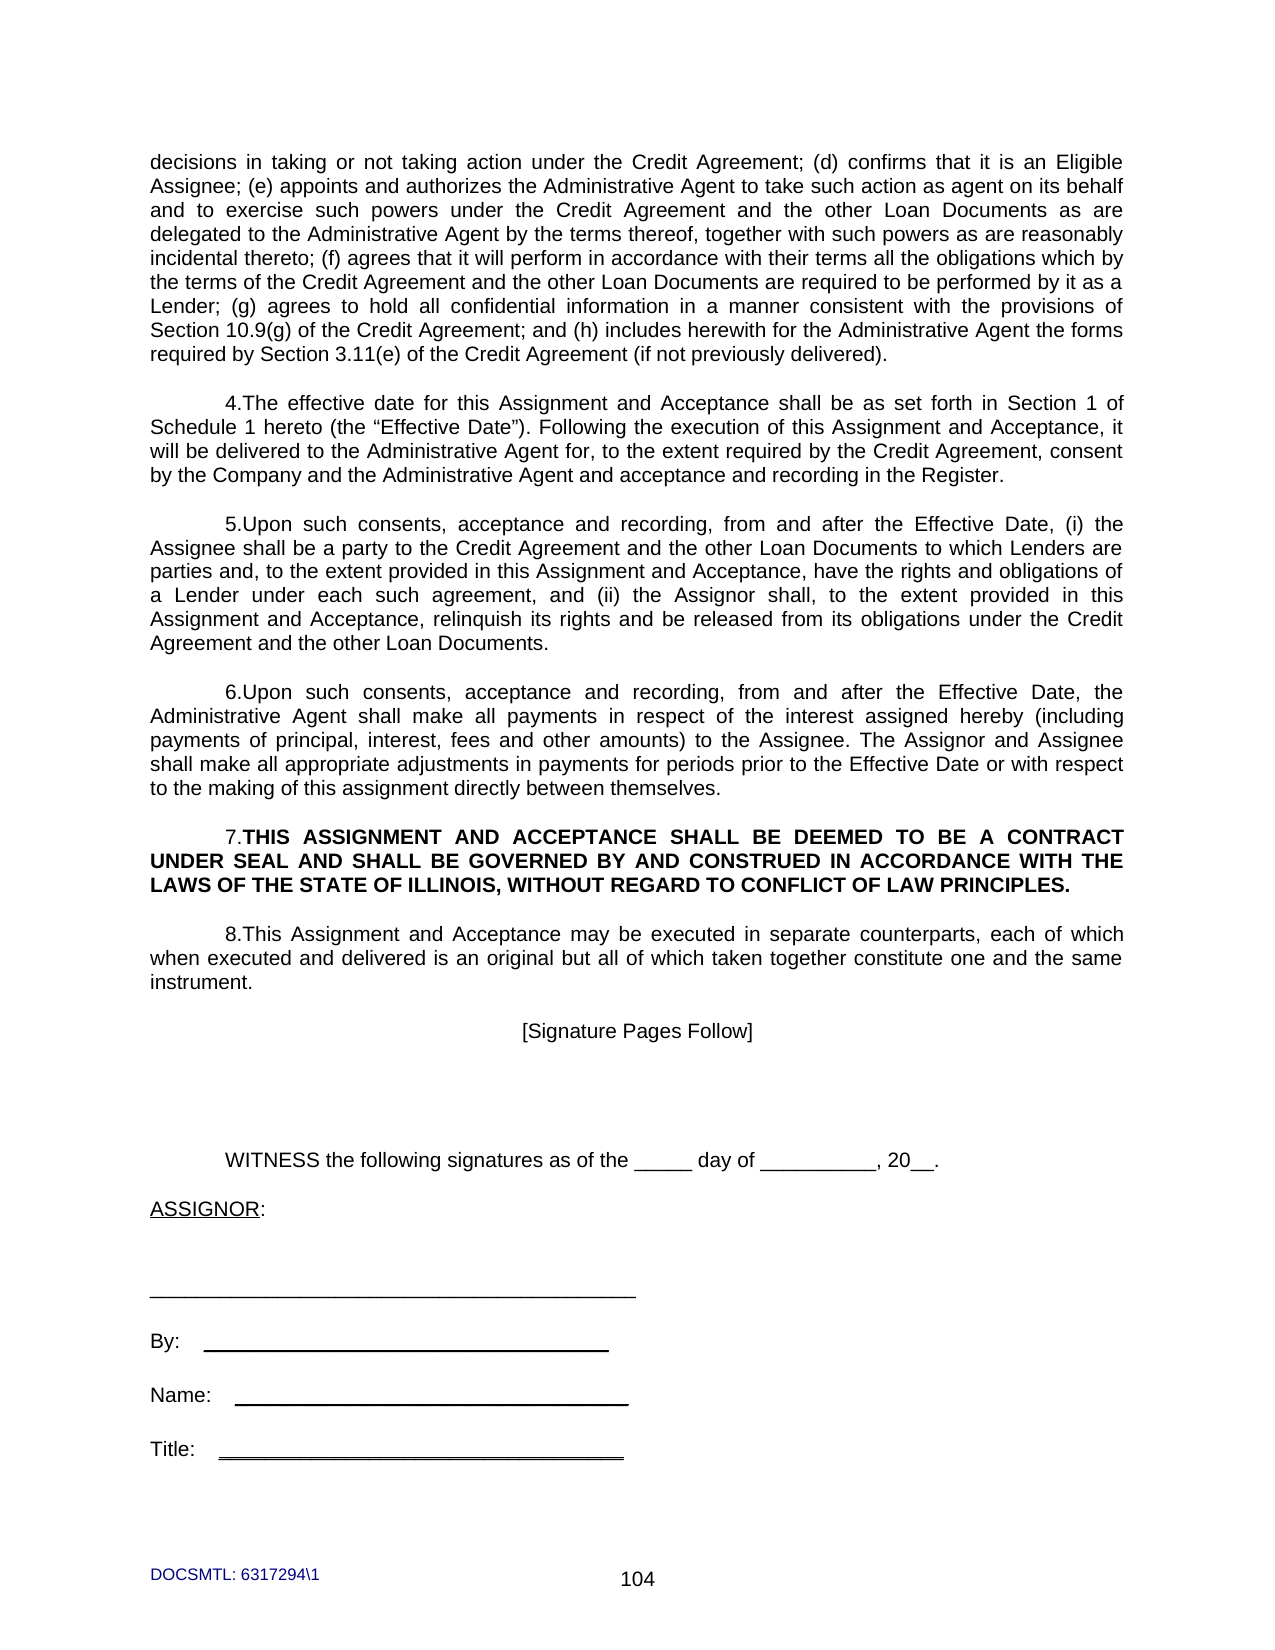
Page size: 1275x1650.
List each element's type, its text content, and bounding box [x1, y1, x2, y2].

text [Signature Pages Follow] [150, 1019, 1125, 1043]
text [150, 1275, 1125, 1299]
text 6.Upon such consents, acceptance and recording, from and after the Effective Date, the Administrative Agent shall make all payments in respect of the interest assigned hereby (including payments of principal, interest, fees and other amounts) to the Assignee. The Assignor and Assignee shall make all appropriate adjustments in payments for periods prior to the Effective Date or with respect to the making of this assignment directly between themselves. [150, 680, 1125, 800]
text By: ___________________________________ [150, 1329, 1125, 1353]
text 4.The effective date for this Assignment and Acceptance shall be as set forth in Section 1 of Schedule 1 hereto (the “Effective Date”). Following the execution of this Assignment and Acceptance, it will be delivered to the Administrative Agent for, to the extent required by the Credit Agreement, consent by the Company and the Administrative Agent and acceptance and recording in the Register. [150, 391, 1125, 486]
text 8.This Assignment and Acceptance may be executed in separate counterparts, each of which when executed and delivered is an original but all of which taken together constitute one and the same instrument. [150, 922, 1125, 994]
text 5.Upon such consents, acceptance and recording, from and after the Effective Date, (i) the Assignee shall be a party to the Credit Agreement and the other Loan Documents to which Lenders are parties and, to the extent provided in this Assignment and Acceptance, have the rights and obligations of a Lender under each such agreement, and (ii) the Assignor shall, to the extent provided in this Assignment and Acceptance, relinquish its rights and be released from its obligations under the Credit Agreement and the other Loan Documents. [150, 511, 1125, 655]
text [150, 150, 1125, 366]
text 7.THIS ASSIGNMENT AND ACCEPTANCE SHALL BE DEEMED TO BE A CONTRACT UNDER SEAL AND SHALL BE GOVERNED BY AND CONSTRUED IN ACCORDANCE WITH THE LAWS OF THE STATE OF ILLINOIS, WITHOUT REGARD TO CONFLICT OF LAW PRINCIPLES. [150, 825, 1125, 897]
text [150, 1383, 1125, 1407]
text ASSIGNOR: [150, 1196, 1125, 1220]
text Title: ___________________________________ [150, 1436, 1125, 1460]
text WITNESS the following signatures as of the _____ day of __________, 20__. [150, 1147, 1125, 1171]
